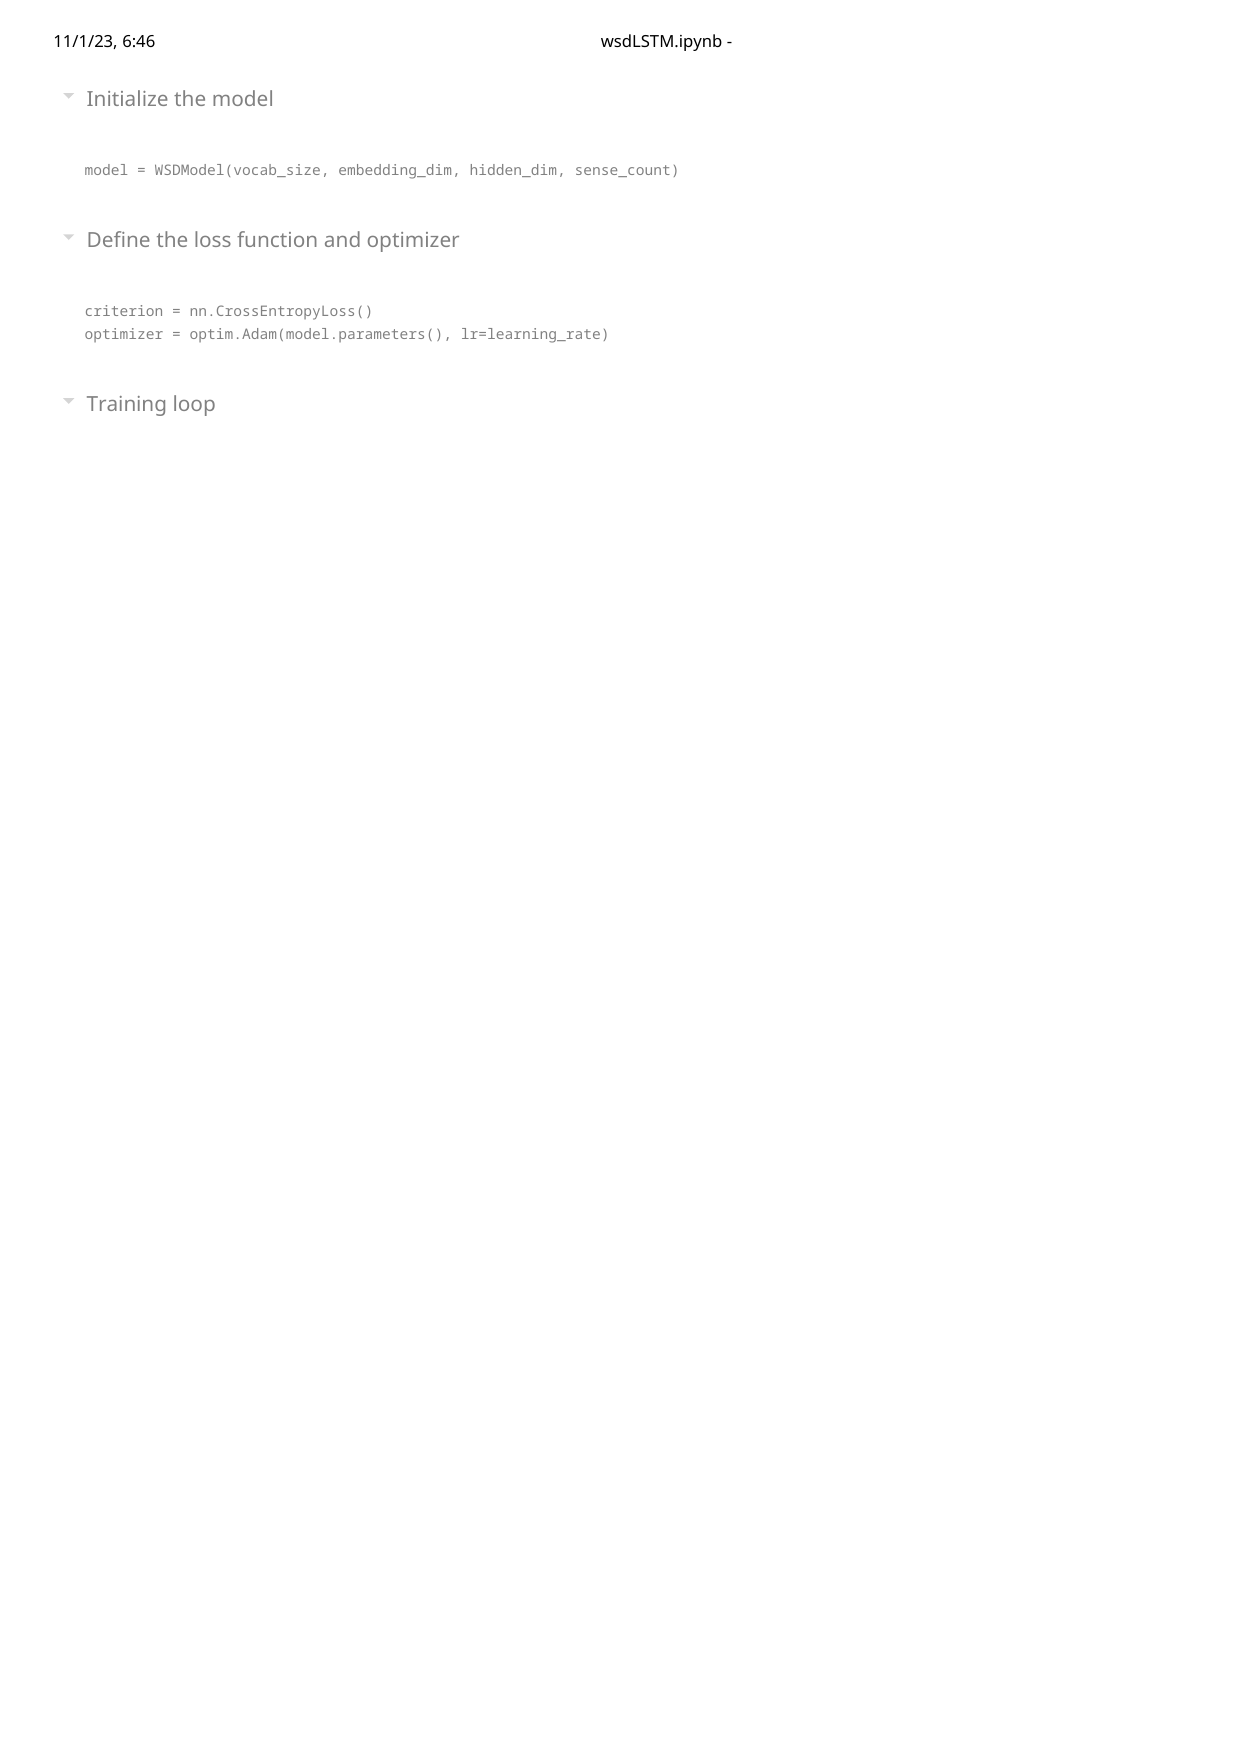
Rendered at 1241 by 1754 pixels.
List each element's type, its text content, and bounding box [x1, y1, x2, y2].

text optimizer = optim.Adam(model.parameters(), lr=learning_rate) [84, 324, 1171, 343]
subtitle Define the loss function and optimizer [86, 225, 1171, 253]
text criterion = nn.CrossEntropyLoss() [84, 301, 1171, 321]
subtitle Initialize the model [86, 84, 1171, 112]
text model = WSDModel(vocab_size, embedding_dim, hidden_dim, sense_count) [84, 160, 1171, 180]
subtitle Training loop [86, 389, 1171, 417]
